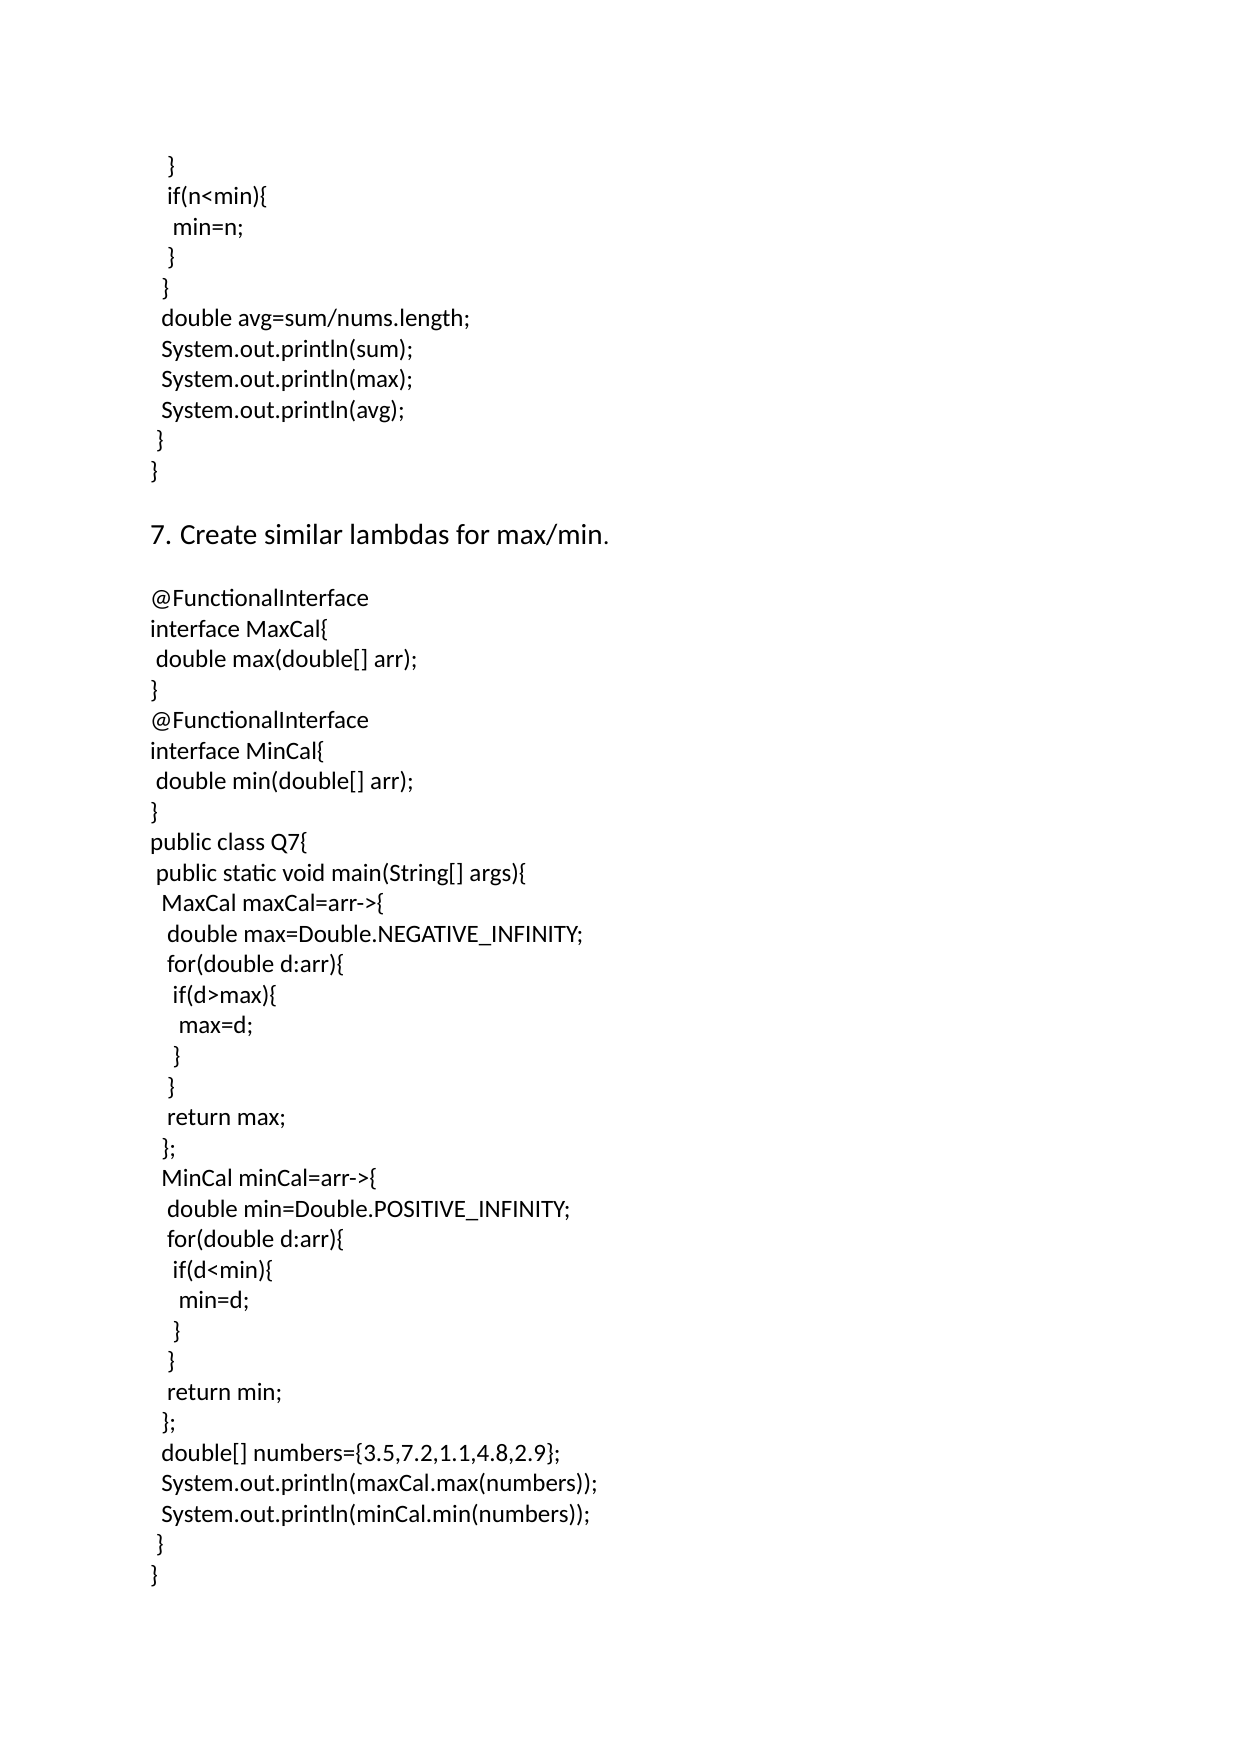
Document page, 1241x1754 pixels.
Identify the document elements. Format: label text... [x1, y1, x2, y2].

text } [150, 674, 1090, 704]
text }; [150, 1406, 1090, 1437]
text @FunctionalInterface [150, 582, 1090, 613]
text double avg=sum/nums.length; [150, 303, 1090, 333]
text double[] numbers={3.5,7.2,1.1,4.8,2.9}; [150, 1437, 1090, 1467]
text } [150, 455, 1090, 486]
text } [150, 1071, 1090, 1101]
text public static void main(String[] args){ [150, 857, 1090, 888]
text System.out.println(maxCal.max(numbers)); [150, 1467, 1090, 1498]
text return max; [150, 1101, 1090, 1132]
text min=d; [150, 1284, 1090, 1315]
text if(d<min){ [150, 1254, 1090, 1284]
text MaxCal maxCal=arr->{ [150, 888, 1090, 918]
text double max(double[] arr); [150, 643, 1090, 674]
text } [150, 1345, 1090, 1376]
text } [150, 272, 1090, 303]
text interface MaxCal{ [150, 613, 1090, 643]
text } [150, 1040, 1090, 1071]
text MinCal minCal=arr->{ [150, 1162, 1090, 1193]
text System.out.println(avg); [150, 394, 1090, 425]
text System.out.println(max); [150, 364, 1090, 394]
text } [150, 796, 1090, 827]
text System.out.println(sum); [150, 333, 1090, 364]
text if(d>max){ [150, 979, 1090, 1010]
text for(double d:arr){ [150, 1223, 1090, 1254]
text } [150, 425, 1090, 455]
text max=d; [150, 1010, 1090, 1040]
text } [150, 150, 1090, 181]
text if(n<min){ [150, 181, 1090, 211]
text double min=Double.POSITIVE_INFINITY; [150, 1193, 1090, 1223]
text public class Q7{ [150, 827, 1090, 857]
text interface MinCal{ [150, 735, 1090, 766]
text }; [150, 1132, 1090, 1162]
text min=n; [150, 211, 1090, 242]
text @FunctionalInterface [150, 704, 1090, 735]
text return min; [150, 1376, 1090, 1406]
text 7. Create similar lambdas for max/min. [150, 516, 1090, 552]
text double max=Double.NEGATIVE_INFINITY; [150, 918, 1090, 949]
text } [150, 1559, 1090, 1589]
text } [150, 1528, 1090, 1559]
text double min(double[] arr); [150, 766, 1090, 796]
text } [150, 242, 1090, 272]
text for(double d:arr){ [150, 949, 1090, 979]
text System.out.println(minCal.min(numbers)); [150, 1498, 1090, 1528]
text } [150, 1315, 1090, 1345]
